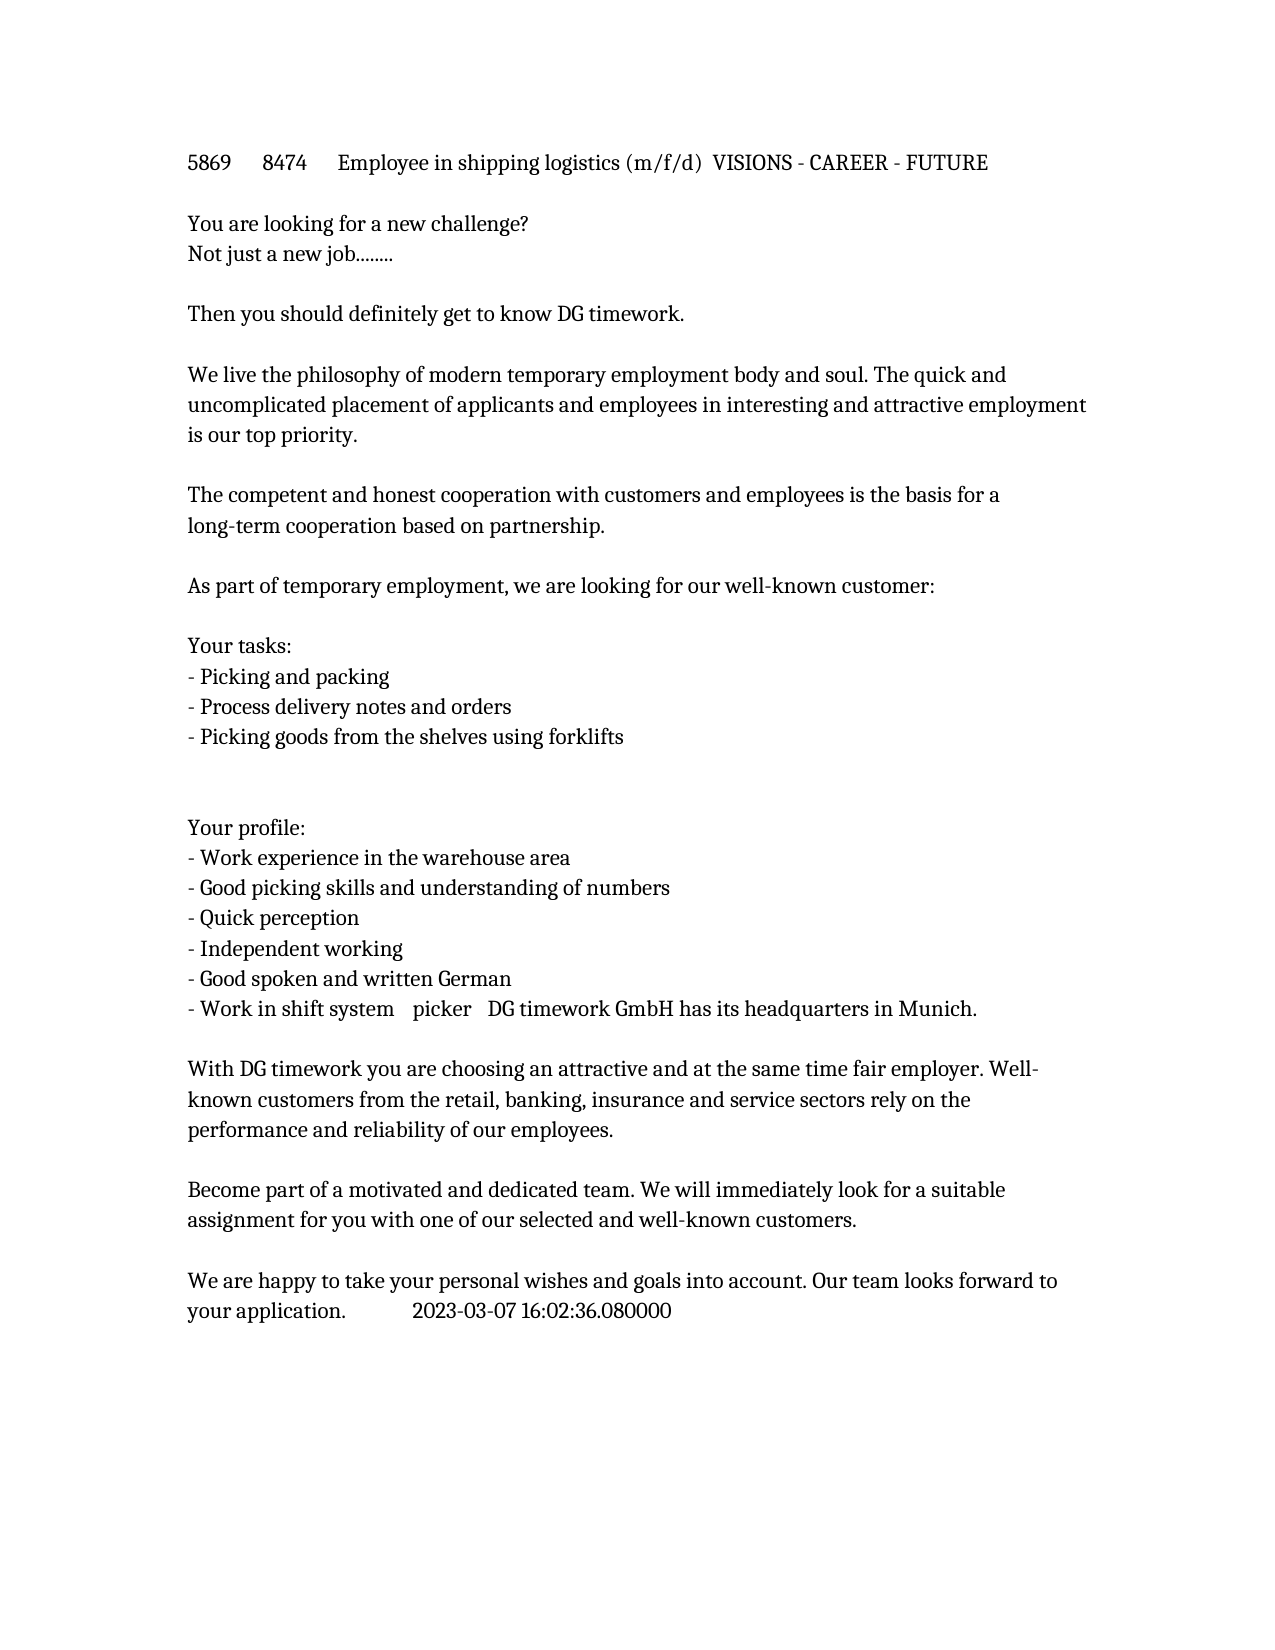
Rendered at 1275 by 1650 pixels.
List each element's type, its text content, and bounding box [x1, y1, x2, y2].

text 5869 8474 Employee in shipping logistics (m/f/d) VISIONS - CAREER - FUTURE You are looking for a new challenge? Not just a new job........ Then you should definitely get to know DG timework. We live the philosophy of modern temporary employment body and soul. The quick and uncomplicated placement of applicants and employees in interesting and attractive employment is our top priority. The competent and honest cooperation with customers and employees is the basis for a long-term cooperation based on partnership. As part of temporary employment, we are looking for our well-known customer: Your tasks: - Picking and packing - Process delivery notes and orders - Picking goods from the shelves using forklifts Your profile: - Work experience in the warehouse area - Good picking skills and understanding of numbers - Quick perception - Independent working - Good spoken and written German - Work in shift system picker DG timework GmbH has its headquarters in Munich. With DG timework you are choosing an attractive and at the same time fair employer. Well-known customers from the retail, banking, insurance and service sectors rely on the performance and reliability of our employees. Become part of a motivated and dedicated team. We will immediately look for a suitable assignment for you with one of our selected and well-known customers. We are happy to take your personal wishes and goals into account. Our team looks forward to your application. 2023-03-07 16:02:36.080000 [187, 150, 1087, 1354]
